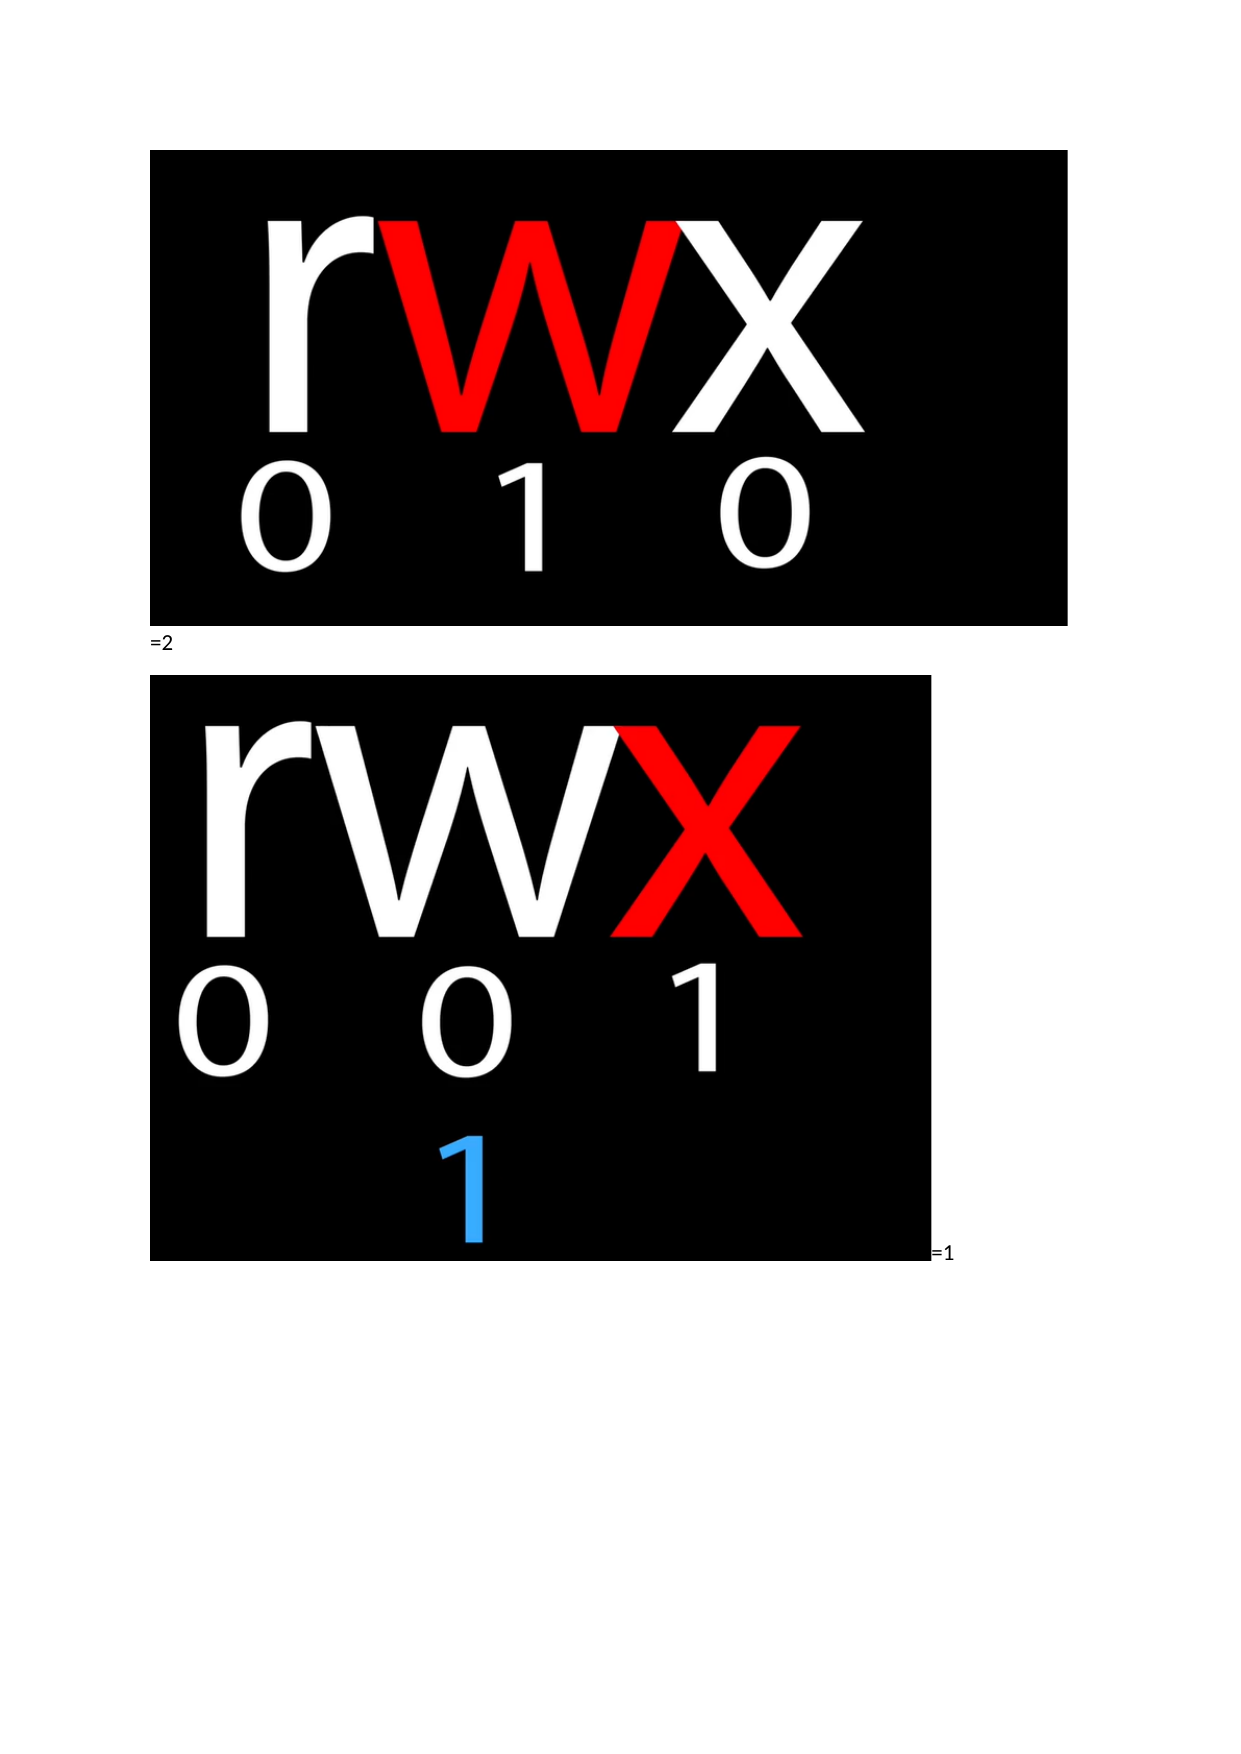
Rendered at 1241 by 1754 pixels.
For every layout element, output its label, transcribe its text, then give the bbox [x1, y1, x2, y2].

picture [150, 150, 1068, 626]
picture [150, 675, 932, 1261]
